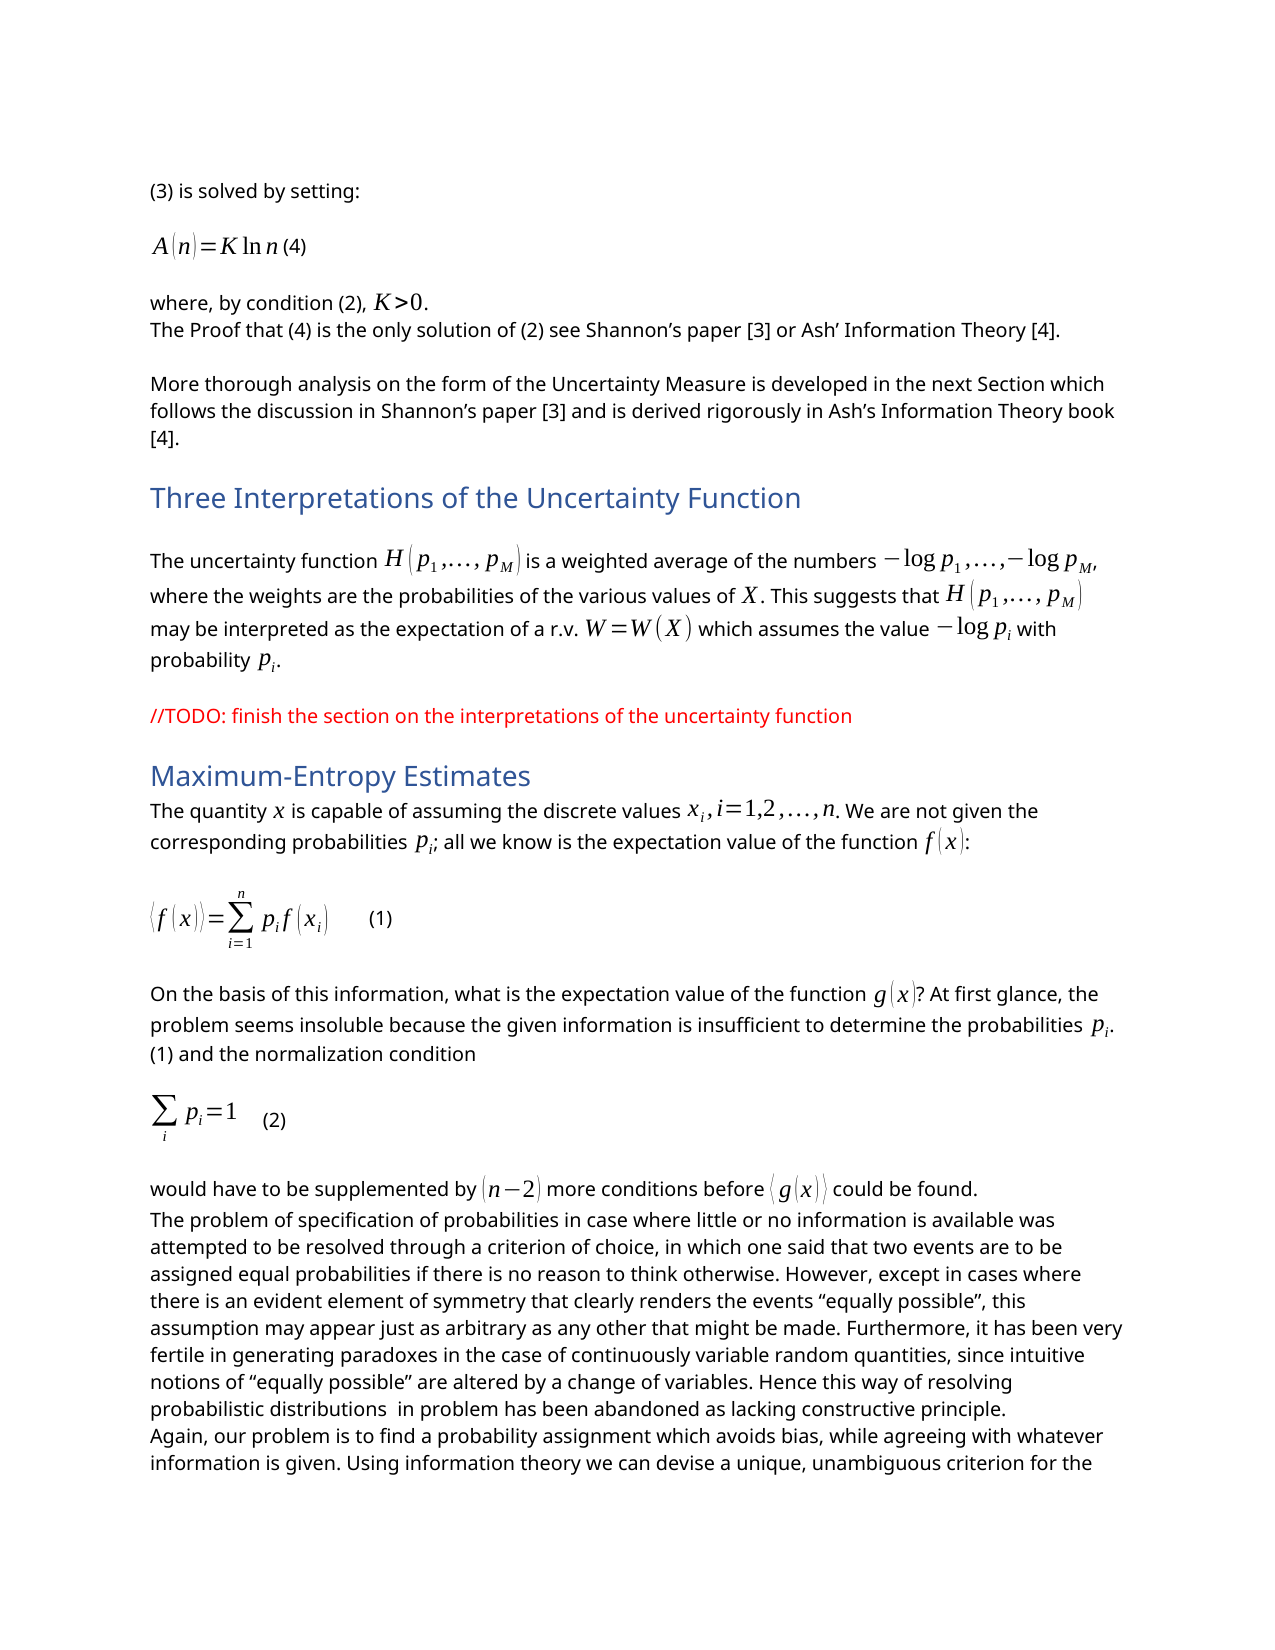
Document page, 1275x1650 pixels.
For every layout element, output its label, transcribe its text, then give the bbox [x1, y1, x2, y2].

text The Proof that (4) is the only solution of (2) see Shannon’s paper [3] or Ash’ Information Theory [4]. [150, 316, 1125, 343]
text //TODO: finish the section on the interpretations of the uncertainty function [150, 702, 1125, 729]
text where, by condition (2), . [150, 288, 1125, 316]
text The quantity is capable of assuming the discrete values . We are not given the corresponding probabilities ; all we know is the expectation value of the function : [150, 795, 1125, 857]
text On the basis of this information, what is the expectation value of the function ? At first glance, the problem seems insoluble because the given information is insufficient to determine the probabilities . (1) and the normalization condition [150, 979, 1125, 1068]
text (4) [150, 231, 1125, 262]
text (3) is solved by setting: [150, 177, 1125, 204]
text would have to be supplemented by more conditions before could be found. [150, 1172, 1125, 1206]
text (2) [150, 1094, 1125, 1145]
text (1) [150, 884, 1125, 952]
text More thorough analysis on the form of the Uncertainty Measure is developed in the next Section which follows the discussion in Shannon’s paper [3] and is derived rigorously in Ash’s Information Theory book [4]. [150, 370, 1125, 451]
text The problem of specification of probabilities in case where little or no information is available was attempted to be resolved through a criterion of choice, in which one said that two events are to be assigned equal probabilities if there is no reason to think otherwise. However, except in cases where there is an evident element of symmetry that clearly renders the events “equally possible”, this assumption may appear just as arbitrary as any other that might be made. Furthermore, it has been very fertile in generating paradoxes in the case of continuously variable random quantities, since intuitive notions of “equally possible” are altered by a change of variables. Hence this way of resolving probabilistic distributions in problem has been abandoned as lacking constructive principle. [150, 1206, 1125, 1422]
subtitle Three Interpretations of the Uncertainty Function [150, 478, 1125, 516]
subtitle Maximum-Entropy Estimates [150, 756, 1125, 795]
text The uncertainty function is a weighted average of the numbers , where the weights are the probabilities of the various values of . This suggests that may be interpreted as the expectation of a r.v. which assumes the value with probability . [150, 543, 1125, 675]
